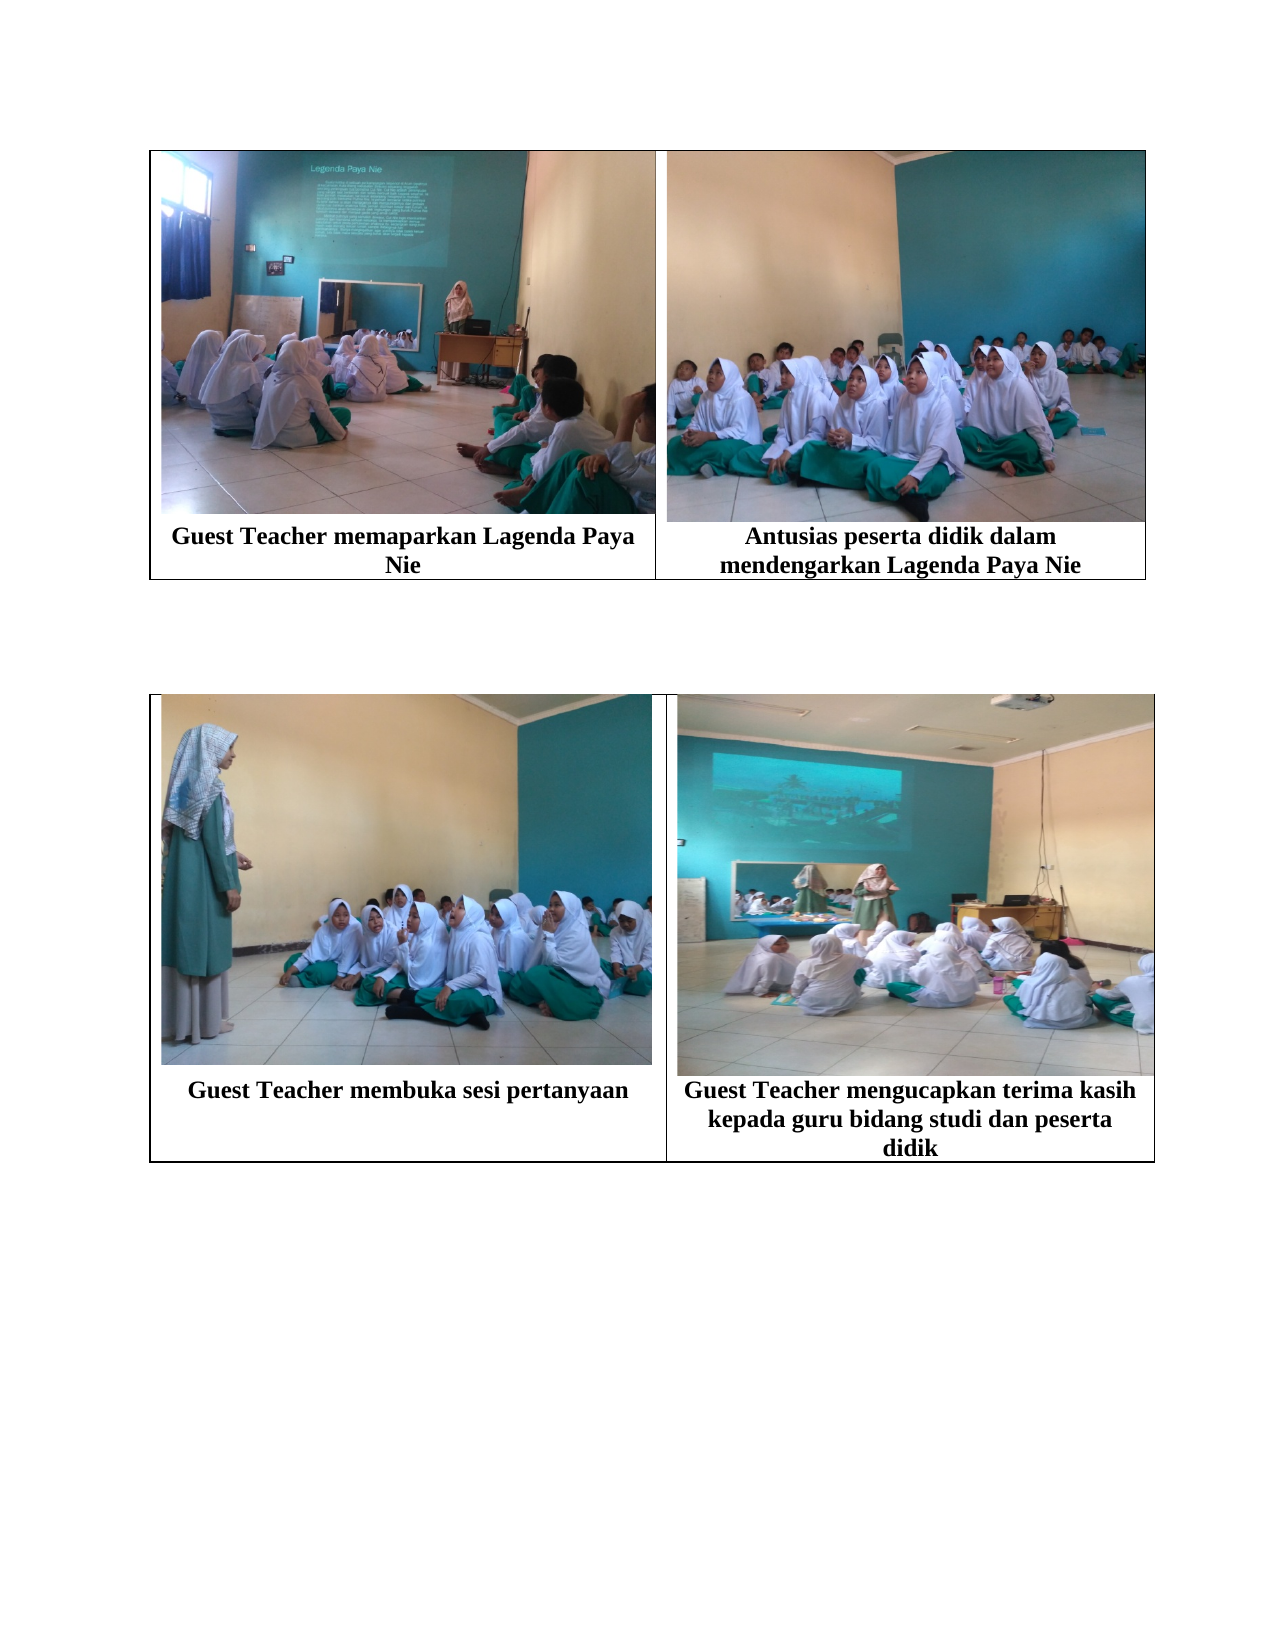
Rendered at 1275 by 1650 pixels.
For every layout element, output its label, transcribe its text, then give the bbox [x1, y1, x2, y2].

table_cell Antusias peserta didik dalam mendengarkan Lagenda Paya Nie [656, 521, 1145, 579]
table_cell Guest Teacher mengucapkan terima kasih kepada guru bidang studi dan peserta didik [667, 1075, 1154, 1161]
table_cell Guest Teacher memaparkan Lagenda Paya Nie [151, 521, 655, 579]
picture [161, 694, 652, 1065]
table_header [151, 151, 655, 521]
picture [677, 694, 1154, 1076]
table_cell Guest Teacher membuka sesi pertanyaan [151, 1075, 666, 1161]
table_header [656, 151, 666, 521]
picture [666, 151, 1146, 522]
table_header [151, 695, 666, 1075]
table_header [667, 695, 677, 1075]
picture [161, 151, 656, 514]
